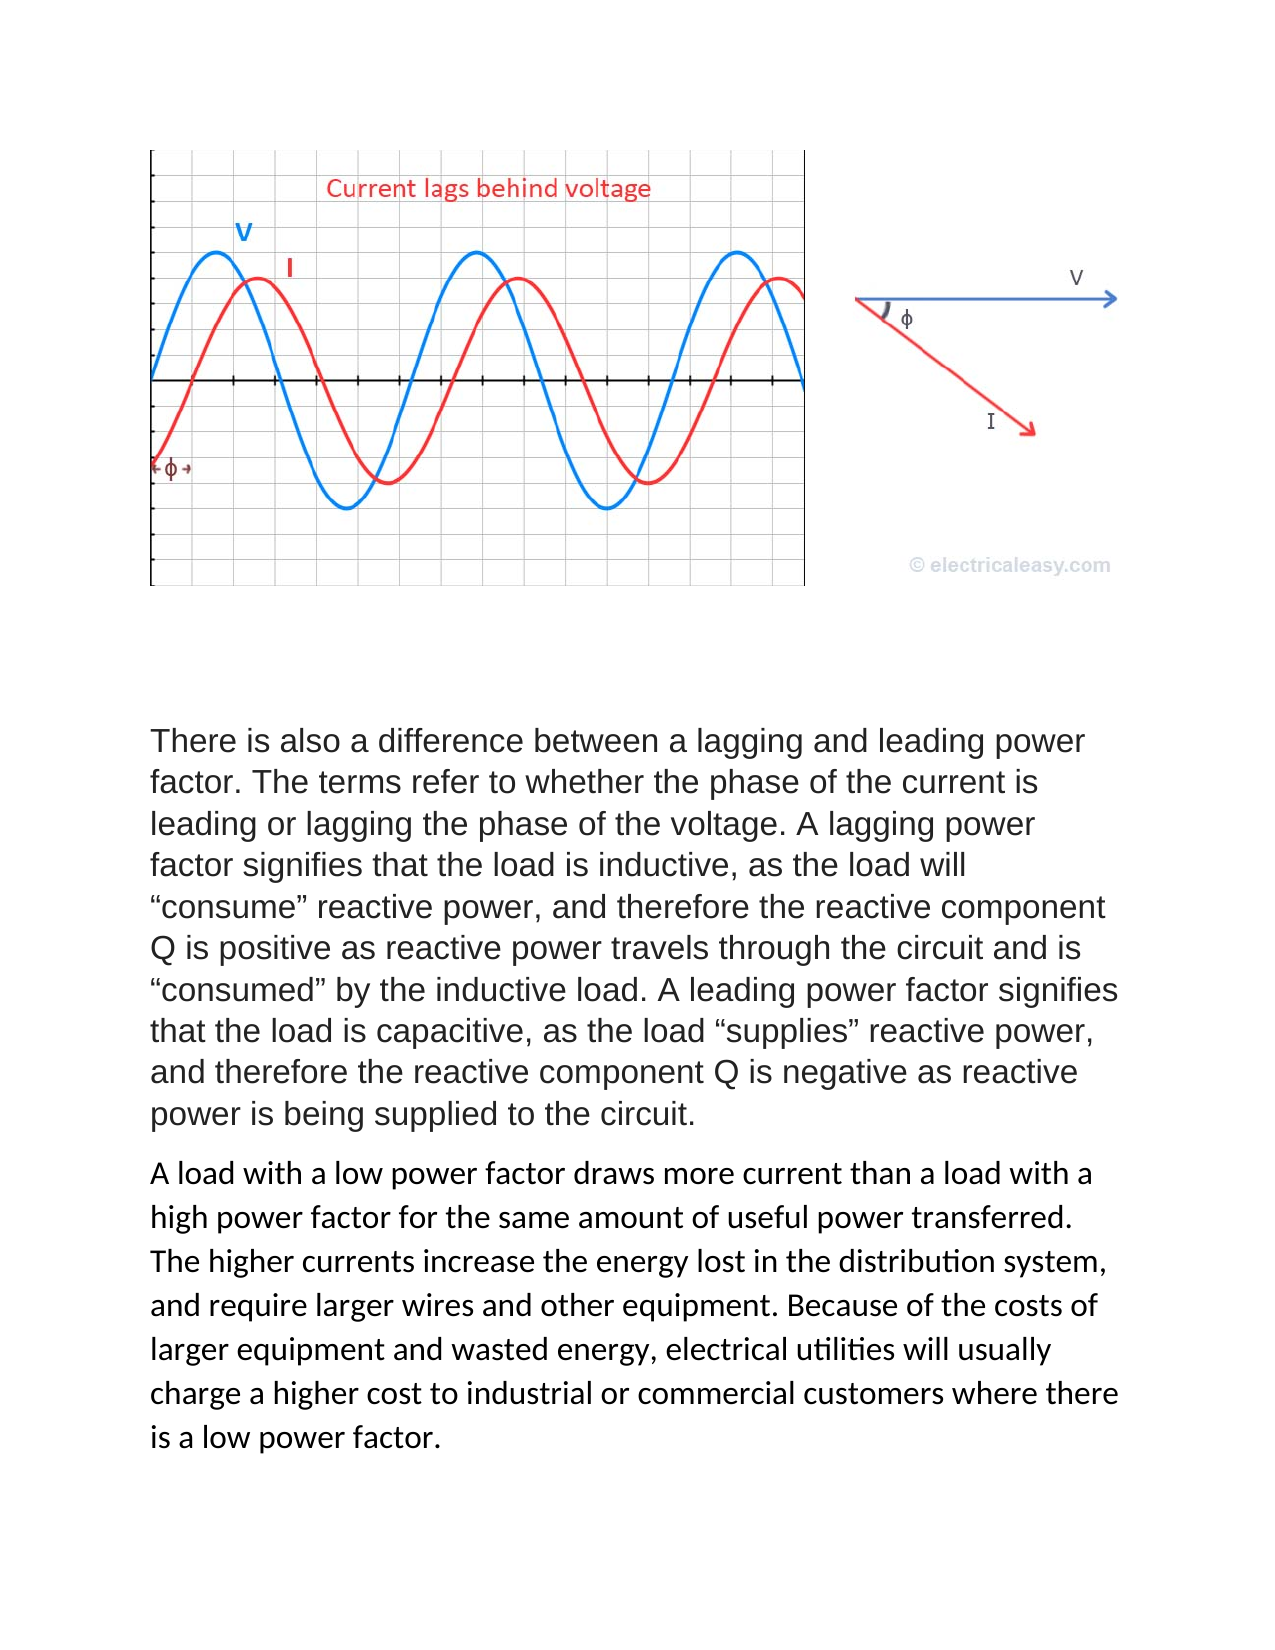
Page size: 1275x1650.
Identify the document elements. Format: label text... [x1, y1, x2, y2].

picture [150, 150, 1125, 586]
text There is also a difference between a lagging and leading power factor. The terms refer to whether the phase of the current is leading or lagging the phase of the voltage. A lagging power factor signifies that the load is inductive, as the load will “consume” reactive power, and therefore the reactive component Q {\displaystyle Q}Q is positive as reactive power travels through the circuit and is “consumed” by the inductive load. A leading power factor signifies that the load is capacitive, as the load “supplies” reactive power, and therefore the reactive component{\displaystyle Q}Qqqq Q is negative as reactive power is being supplied to the circuit. [150, 721, 1125, 1132]
text A load with a low power factor draws more current than a load with a high power factor for the same amount of useful power transferred. The higher currents increase the energy lost in the distribution system, and require larger wires and other equipment. Because of the costs of larger equipment and wasted energy, electrical utilities will usually charge a higher cost to industrial or commercial customers where there is a low power factor. [150, 1152, 1125, 1457]
